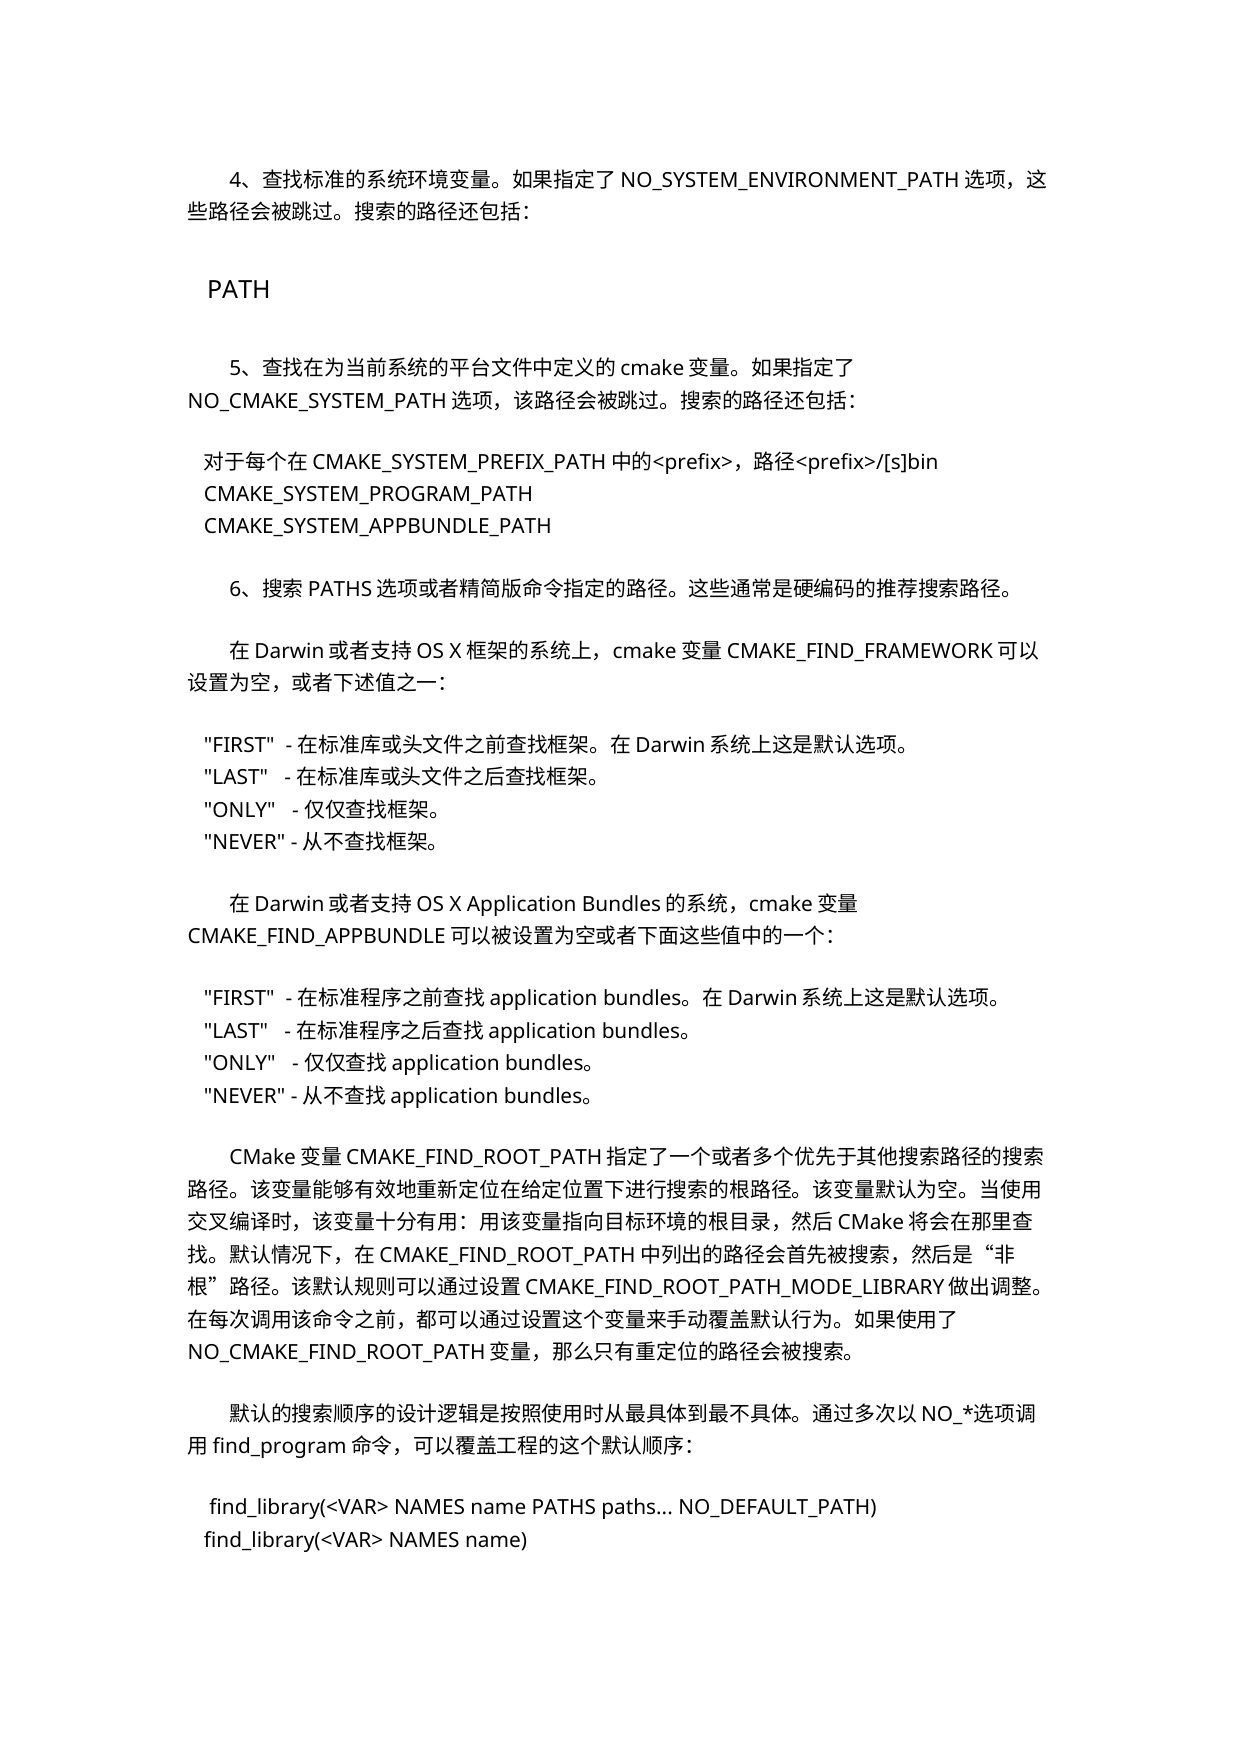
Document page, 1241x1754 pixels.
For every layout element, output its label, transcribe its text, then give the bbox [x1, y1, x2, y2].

text 5、查找在为当前系统的平台文件中定义的cmake变量。如果指定了NO_CMAKE_SYSTEM_PATH选项，该路径会被跳过。搜索的路径还包括： [187, 350, 1053, 415]
text 在Darwin或者支持OS X Application Bundles的系统，cmake变量CMAKE_FIND_APPBUNDLE可以被设置为空或者下面这些值中的一个： [187, 886, 1053, 951]
text find_library(<VAR> NAMES name PATHS paths... NO_DEFAULT_PATH) find_library(<VAR> NAMES name) [187, 1490, 1053, 1555]
text 对于每个在CMAKE_SYSTEM_PREFIX_PATH中的<prefix>，路径<prefix>/[s]bin CMAKE_SYSTEM_PROGRAM_PATH CMAKE_SYSTEM_APPBUNDLE_PATH [187, 444, 1053, 542]
text PATH [187, 256, 1053, 321]
text "FIRST" - 在标准库或头文件之前查找框架。在Darwin系统上这是默认选项。 "LAST" - 在标准库或头文件之后查找框架。 "ONLY" - 仅仅查找框架。 "NEVER" - 从不查找框架。 [187, 727, 1053, 857]
text CMake变量CMAKE_FIND_ROOT_PATH指定了一个或者多个优先于其他搜索路径的搜索路径。该变量能够有效地重新定位在给定位置下进行搜索的根路径。该变量默认为空。当使用交叉编译时，该变量十分有用：用该变量指向目标环境的根目录，然后CMake将会在那里查找。默认情况下，在CMAKE_FIND_ROOT_PATH中列出的路径会首先被搜索，然后是“非根”路径。该默认规则可以通过设置CMAKE_FIND_ROOT_PATH_MODE_LIBRARY做出调整。在每次调用该命令之前，都可以通过设置这个变量来手动覆盖默认行为。如果使用了NO_CMAKE_FIND_ROOT_PATH变量，那么只有重定位的路径会被搜索。 [187, 1139, 1053, 1367]
text 4、查找标准的系统环境变量。如果指定了NO_SYSTEM_ENVIRONMENT_PATH选项，这些路径会被跳过。搜索的路径还包括： [187, 162, 1053, 227]
text 在Darwin或者支持OS X 框架的系统上，cmake变量CMAKE_FIND_FRAMEWORK可以设置为空，或者下述值之一： [187, 633, 1053, 698]
text 6、搜索PATHS选项或者精简版命令指定的路径。这些通常是硬编码的推荐搜索路径。 [187, 571, 1053, 604]
text 默认的搜索顺序的设计逻辑是按照使用时从最具体到最不具体。通过多次以NO_*选项调用find_program命令，可以覆盖工程的这个默认顺序： [187, 1396, 1053, 1461]
text "FIRST" - 在标准程序之前查找application bundles。在Darwin系统上这是默认选项。 "LAST" - 在标准程序之后查找application bundles。 "ONLY" - 仅仅查找application bundles。 "NEVER" - 从不查找application bundles。 [187, 980, 1053, 1110]
